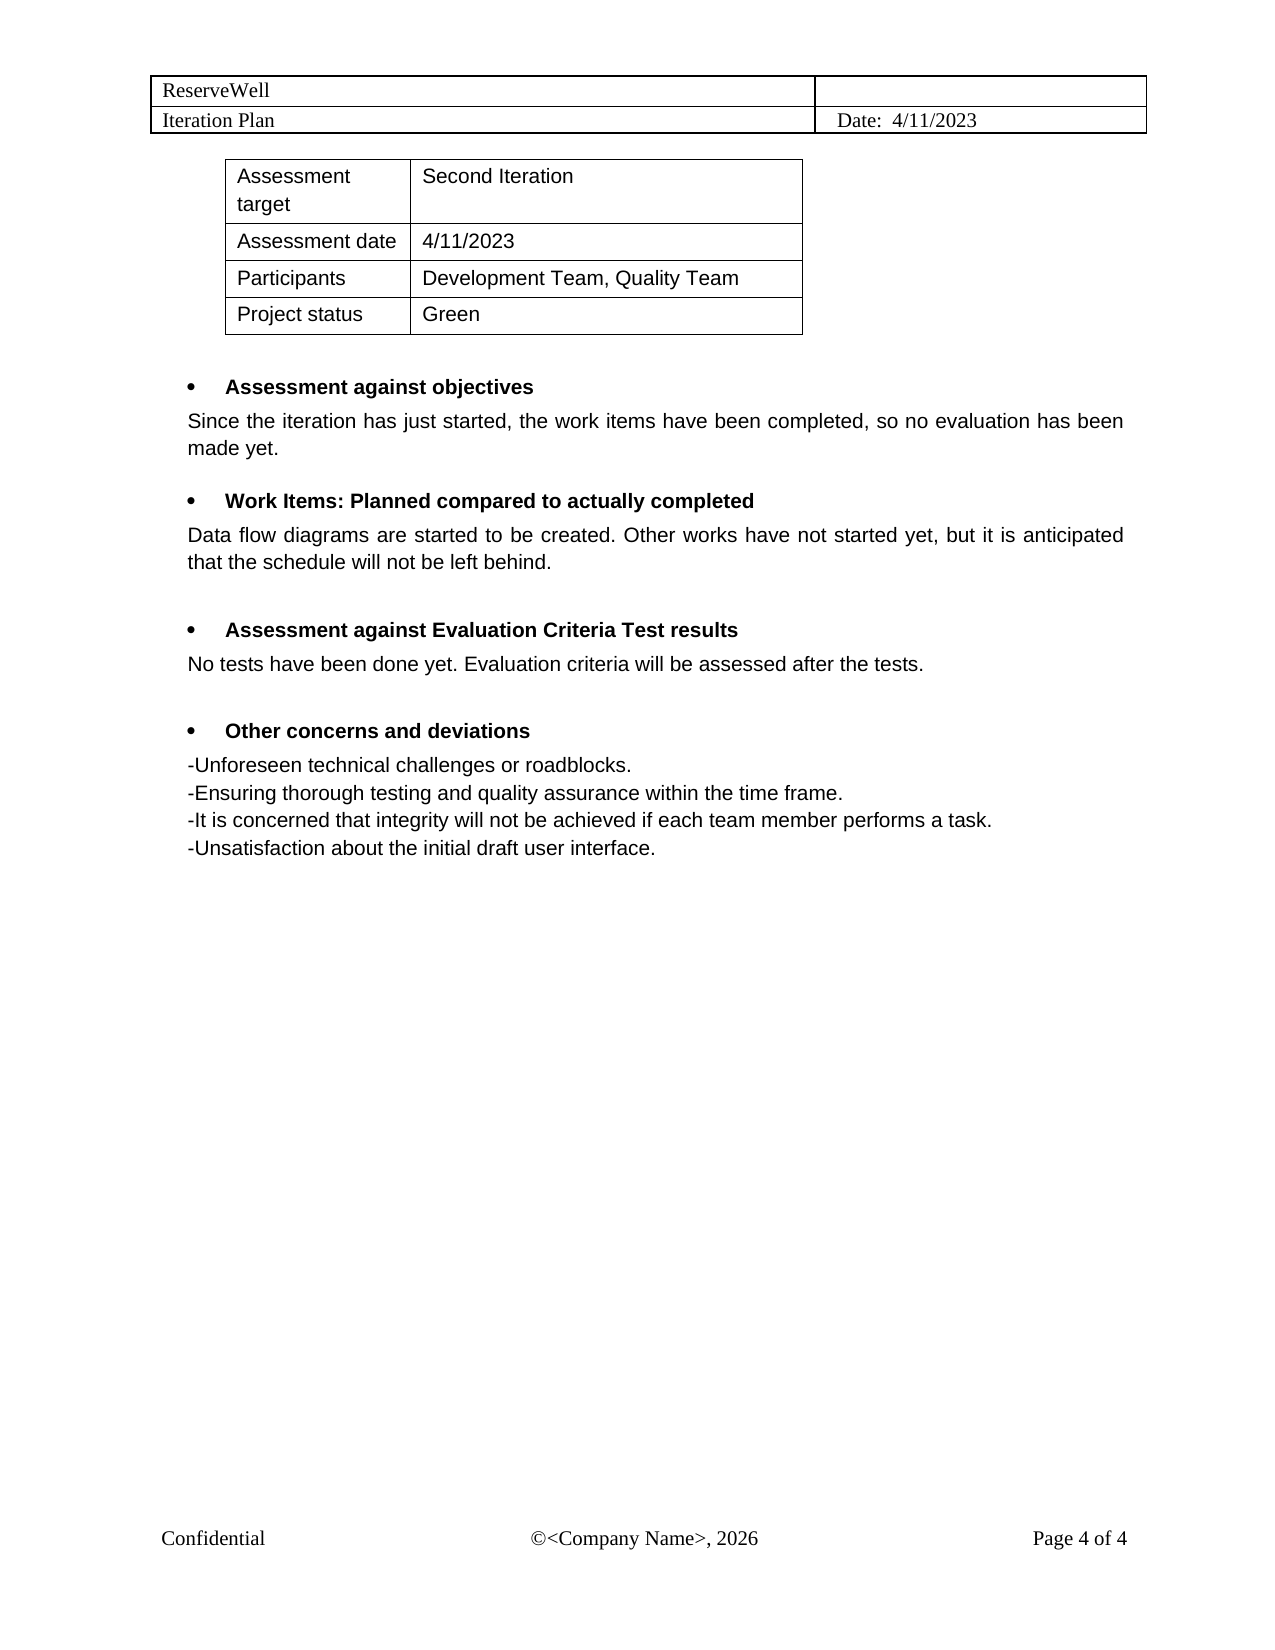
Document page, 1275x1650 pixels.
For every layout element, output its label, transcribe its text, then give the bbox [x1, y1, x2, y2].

table_cell Green [411, 298, 802, 334]
text -Unforeseen technical challenges or roadblocks. [150, 753, 1125, 777]
list Since the iteration has just started, the work items have been completed, so no evaluation has been made yet. [187, 409, 1125, 460]
table_cell Project status [226, 298, 410, 334]
table_header Second Iteration [411, 160, 802, 223]
text -It is concerned that integrity will not be achieved if each team member performs a task. [150, 808, 1125, 832]
subtitle Assessment against Evaluation Criteria Test results [187, 618, 1125, 642]
text -Ensuring thorough testing and quality assurance within the time frame. [150, 780, 1125, 804]
table_cell Assessment date [226, 224, 410, 260]
table_cell 4/11/2023 [411, 224, 802, 260]
text -Unsatisfaction about the initial draft user interface. [150, 835, 1125, 859]
text Data flow diagrams are started to be created. Other works have not started yet, but it is anticipated that the schedule will not be left behind. [187, 523, 1125, 574]
subtitle Assessment against objectives [187, 375, 1125, 399]
subtitle Other concerns and deviations [187, 719, 1125, 743]
text No tests have been done yet. Evaluation criteria will be assessed after the tests. [150, 651, 1125, 675]
table_header Assessment target [226, 160, 410, 223]
table_cell Development Team, Quality Team [411, 261, 802, 297]
subtitle Work Items: Planned compared to actually completed [187, 489, 1125, 513]
table_cell Participants [226, 261, 410, 297]
